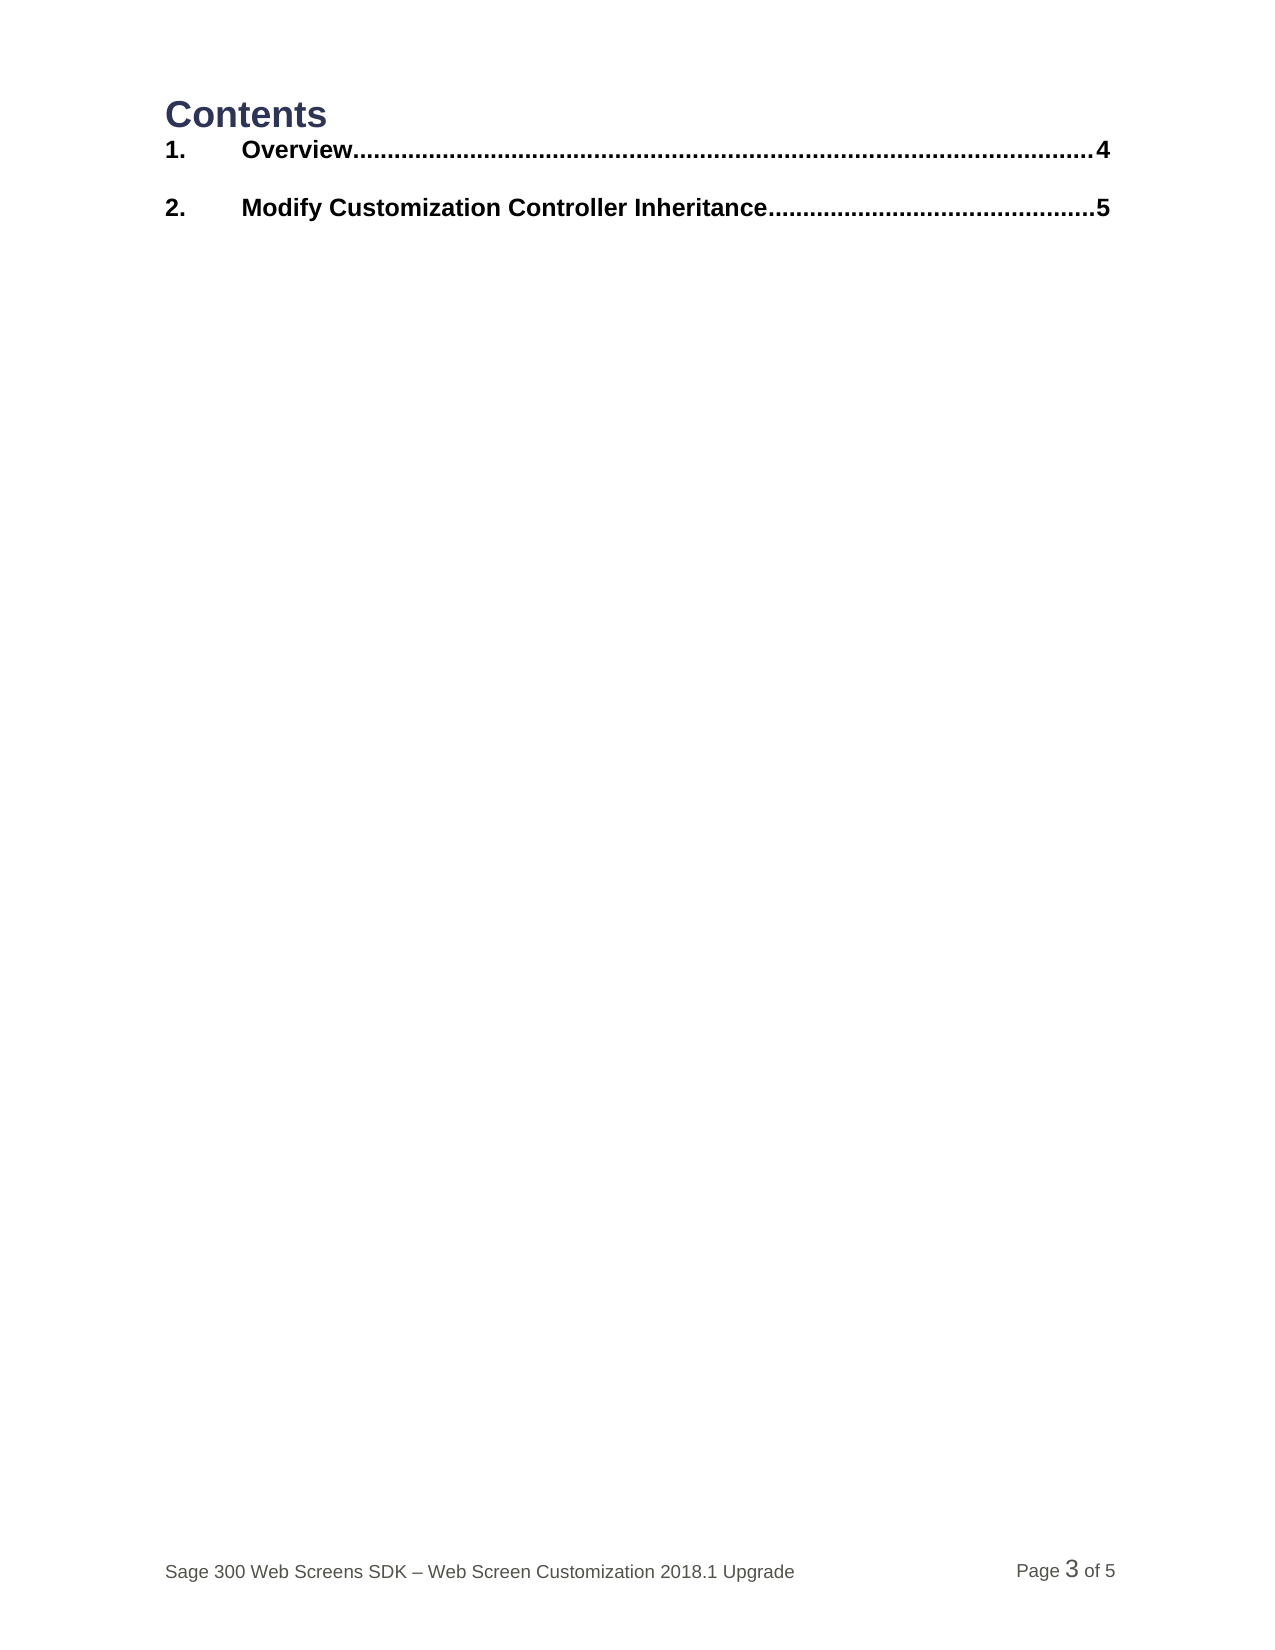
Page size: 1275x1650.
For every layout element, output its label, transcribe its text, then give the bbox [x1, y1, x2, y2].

subtitle Contents [165, 91, 1115, 135]
